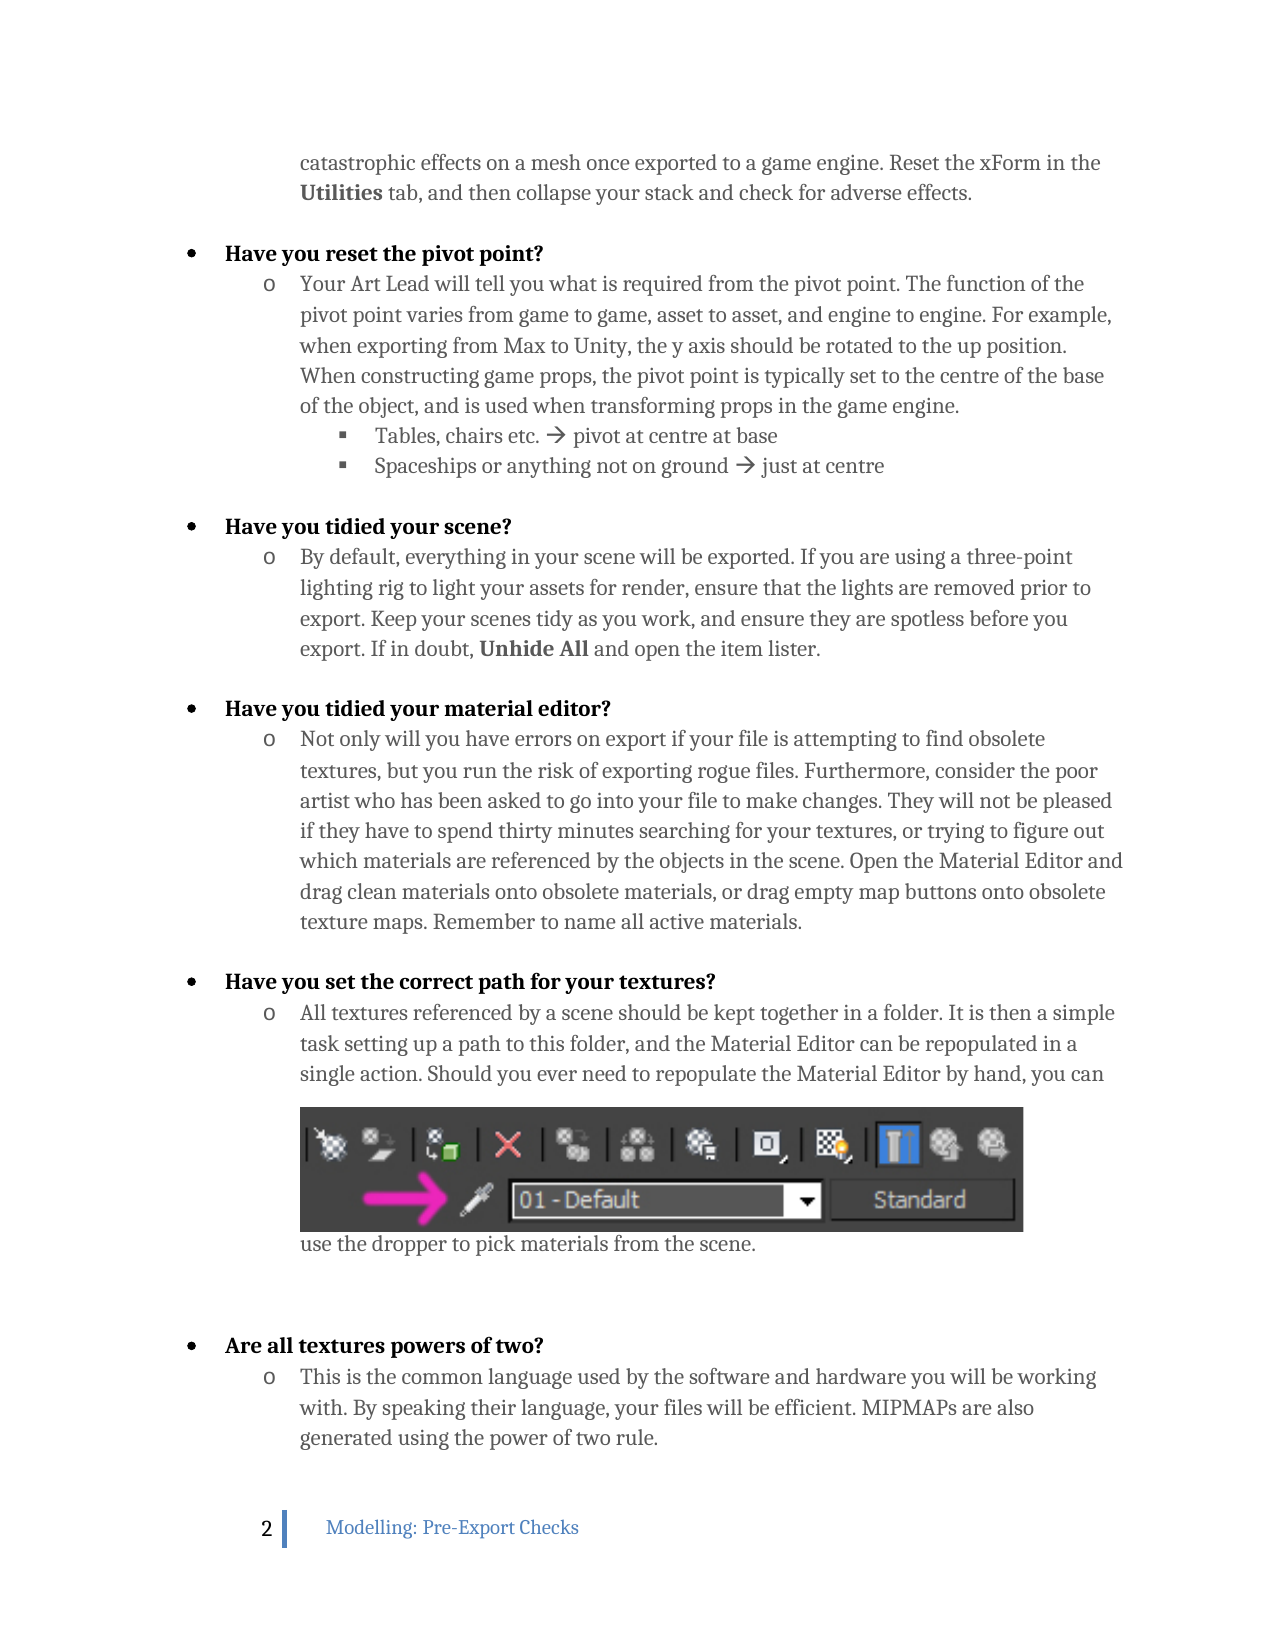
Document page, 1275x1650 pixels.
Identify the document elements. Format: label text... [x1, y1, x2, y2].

list By default, everything in your scene will be exported. If you are using a three-point lighting rig to light your assets for render, ensure that the lights are removed prior to export. Keep your scenes tidy as you work, and ensure they are spotless before you export. If in doubt, Unhide All and open the item lister. [262, 544, 1125, 662]
list This is the common language used by the software and hardware you will be working with. By speaking their language, your files will be efficient. MIPMAPs are also generated using the power of two rule. [262, 1363, 1125, 1451]
list Have you reset the pivot point? [187, 241, 1125, 267]
list Spaceships or anything not on ground just at centre [337, 453, 1125, 479]
list Have you tidied your material editor? [187, 696, 1125, 722]
list Have you tidied your scene? [187, 514, 1125, 540]
list Your Art Lead will tell you what is required from the pivot point. The function of the pivot point varies from game to game, asset to asset, and engine to engine. For example, when exporting from Max to Unity, the y axis should be rotated to the up position. When constructing game props, the pivot point is typically set to the centre of the base of the object, and is used when transforming props in the game engine. [262, 271, 1125, 419]
picture [300, 1107, 1024, 1232]
list Tables, chairs etc. pivot at centre at base [337, 423, 1125, 449]
list Are all textures powers of two? [187, 1333, 1125, 1360]
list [262, 150, 1125, 207]
list Not only will you have errors on export if your file is attempting to find obsolete textures, but you run the risk of exporting rogue files. Furthermore, consider the poor artist who has been asked to go into your file to make changes. They will not be pleased if they have to spend thirty minutes searching for your textures, or trying to figure out which materials are referenced by the objects in the scene. Open the Material Editor and drag clean materials onto obsolete materials, or drag empty map buttons onto obsolete texture maps. Remember to name all active materials. [262, 726, 1125, 935]
list Have you set the correct path for your textures? [187, 969, 1125, 995]
